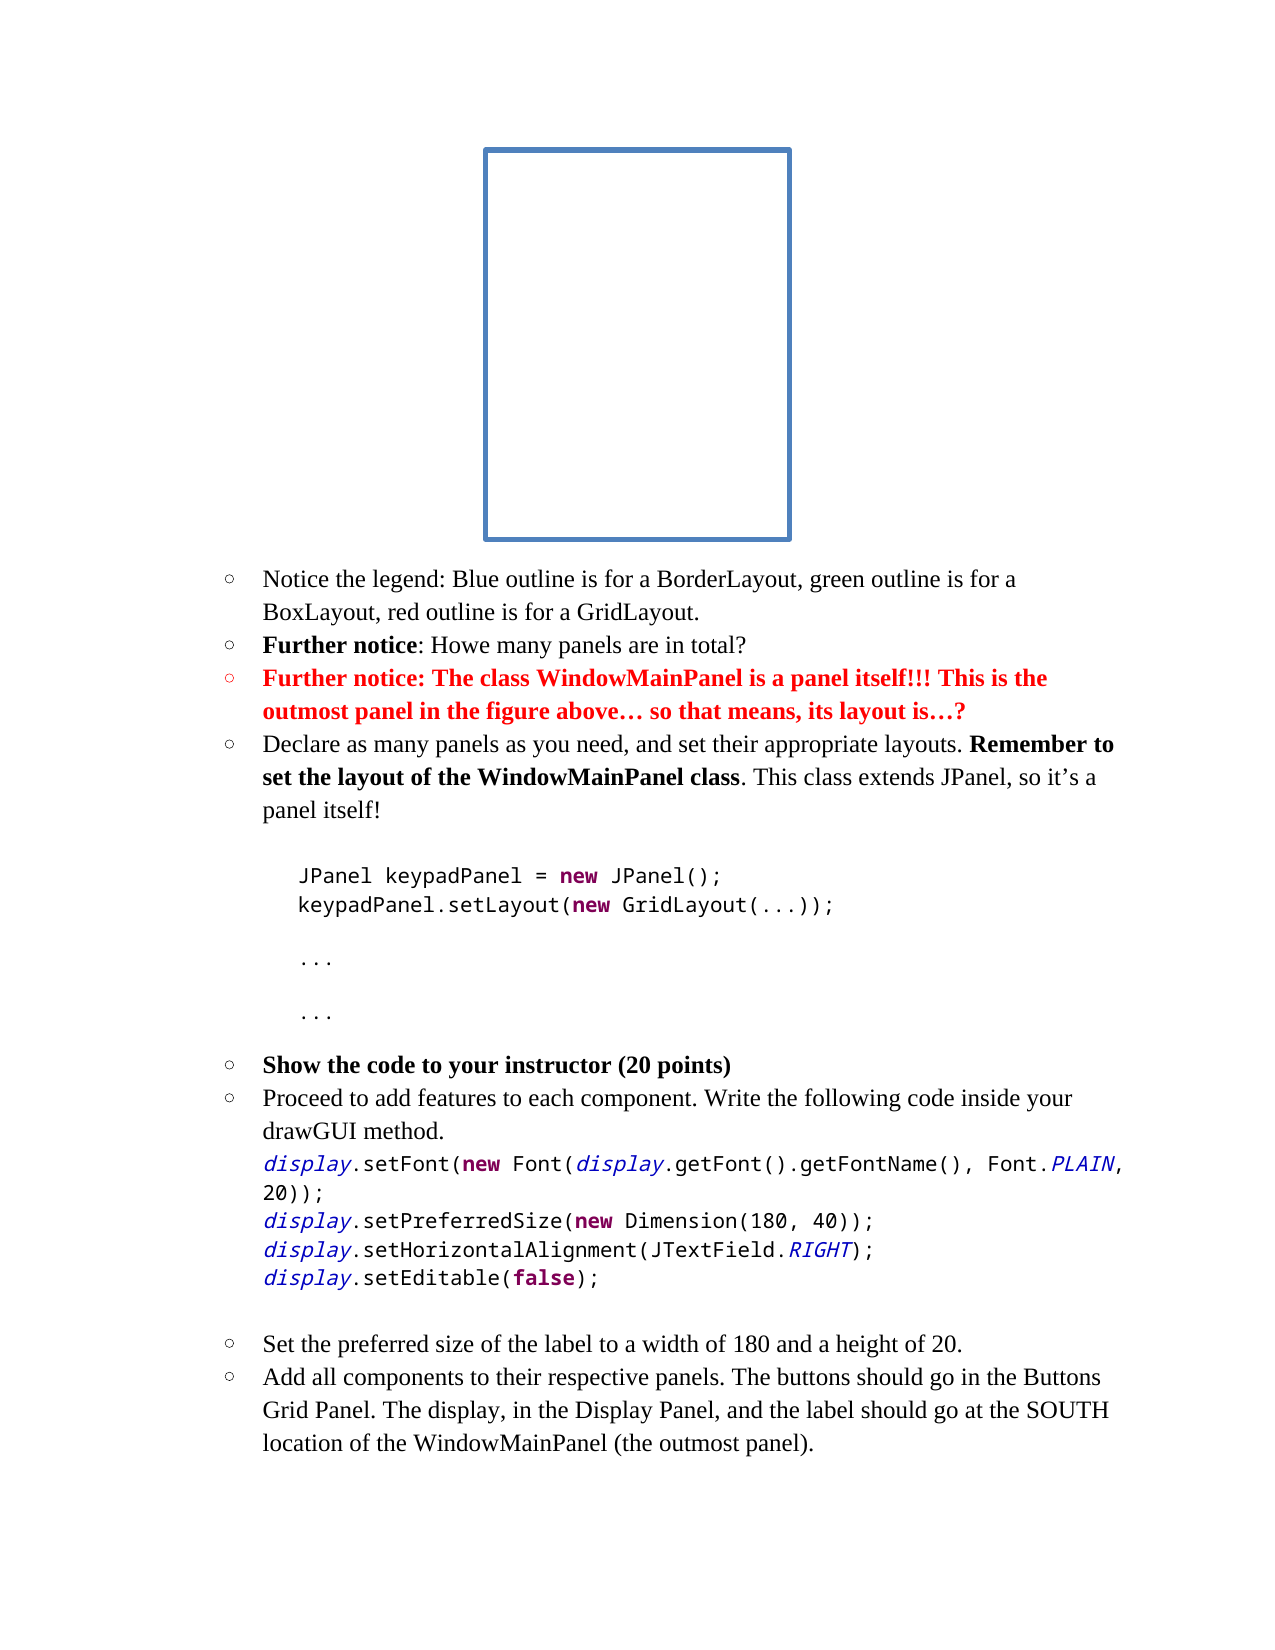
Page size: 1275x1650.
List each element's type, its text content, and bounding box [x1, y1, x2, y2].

list Notice the legend: Blue outline is for a BorderLayout, green outline is for a BoxLayout, red outline is for a GridLayout. [225, 564, 1125, 626]
list Proceed to add features to each component. Write the following code inside your drawGUI method. [225, 1083, 1125, 1145]
text display.setPreferredSize(new Dimension(180, 40)); [225, 1206, 1125, 1235]
list Set the preferred size of the label to a width of 180 and a height of 20. [225, 1329, 1125, 1357]
list display.setHorizontalAlignment(JTextField.RIGHT); [262, 1235, 1125, 1263]
list Further notice: Howe many panels are in total? [225, 630, 1125, 659]
text keypadPanel.setLayout(new GridLayout(...)); [224, 890, 1125, 918]
list Further notice: The class WindowMainPanel is a panel itself!!! This is the outmost panel in the figure above… so that means, its layout is…? [225, 663, 1125, 725]
list Show the code to your instructor (20 points) [225, 1050, 1125, 1079]
list display.setEditable(false); [262, 1263, 1125, 1292]
list Declare as many panels as you need, and set their appropriate layouts. Remember to set the layout of the WindowMainPanel class. This class extends JPanel, so it’s a panel itself! [225, 729, 1125, 824]
list display.setFont(new Font(display.getFont().getFontName(), Font.PLAIN, 20)); [262, 1149, 1125, 1206]
text ... [150, 943, 1125, 972]
text ... [224, 997, 1125, 1025]
list Add all components to their respective panels. The buttons should go in the Buttons Grid Panel. The display, in the Display Panel, and the label should go at the SOUTH location of the WindowMainPanel (the outmost panel). [225, 1362, 1125, 1457]
list JPanel keypadPanel = new JPanel(); [226, 862, 1125, 890]
